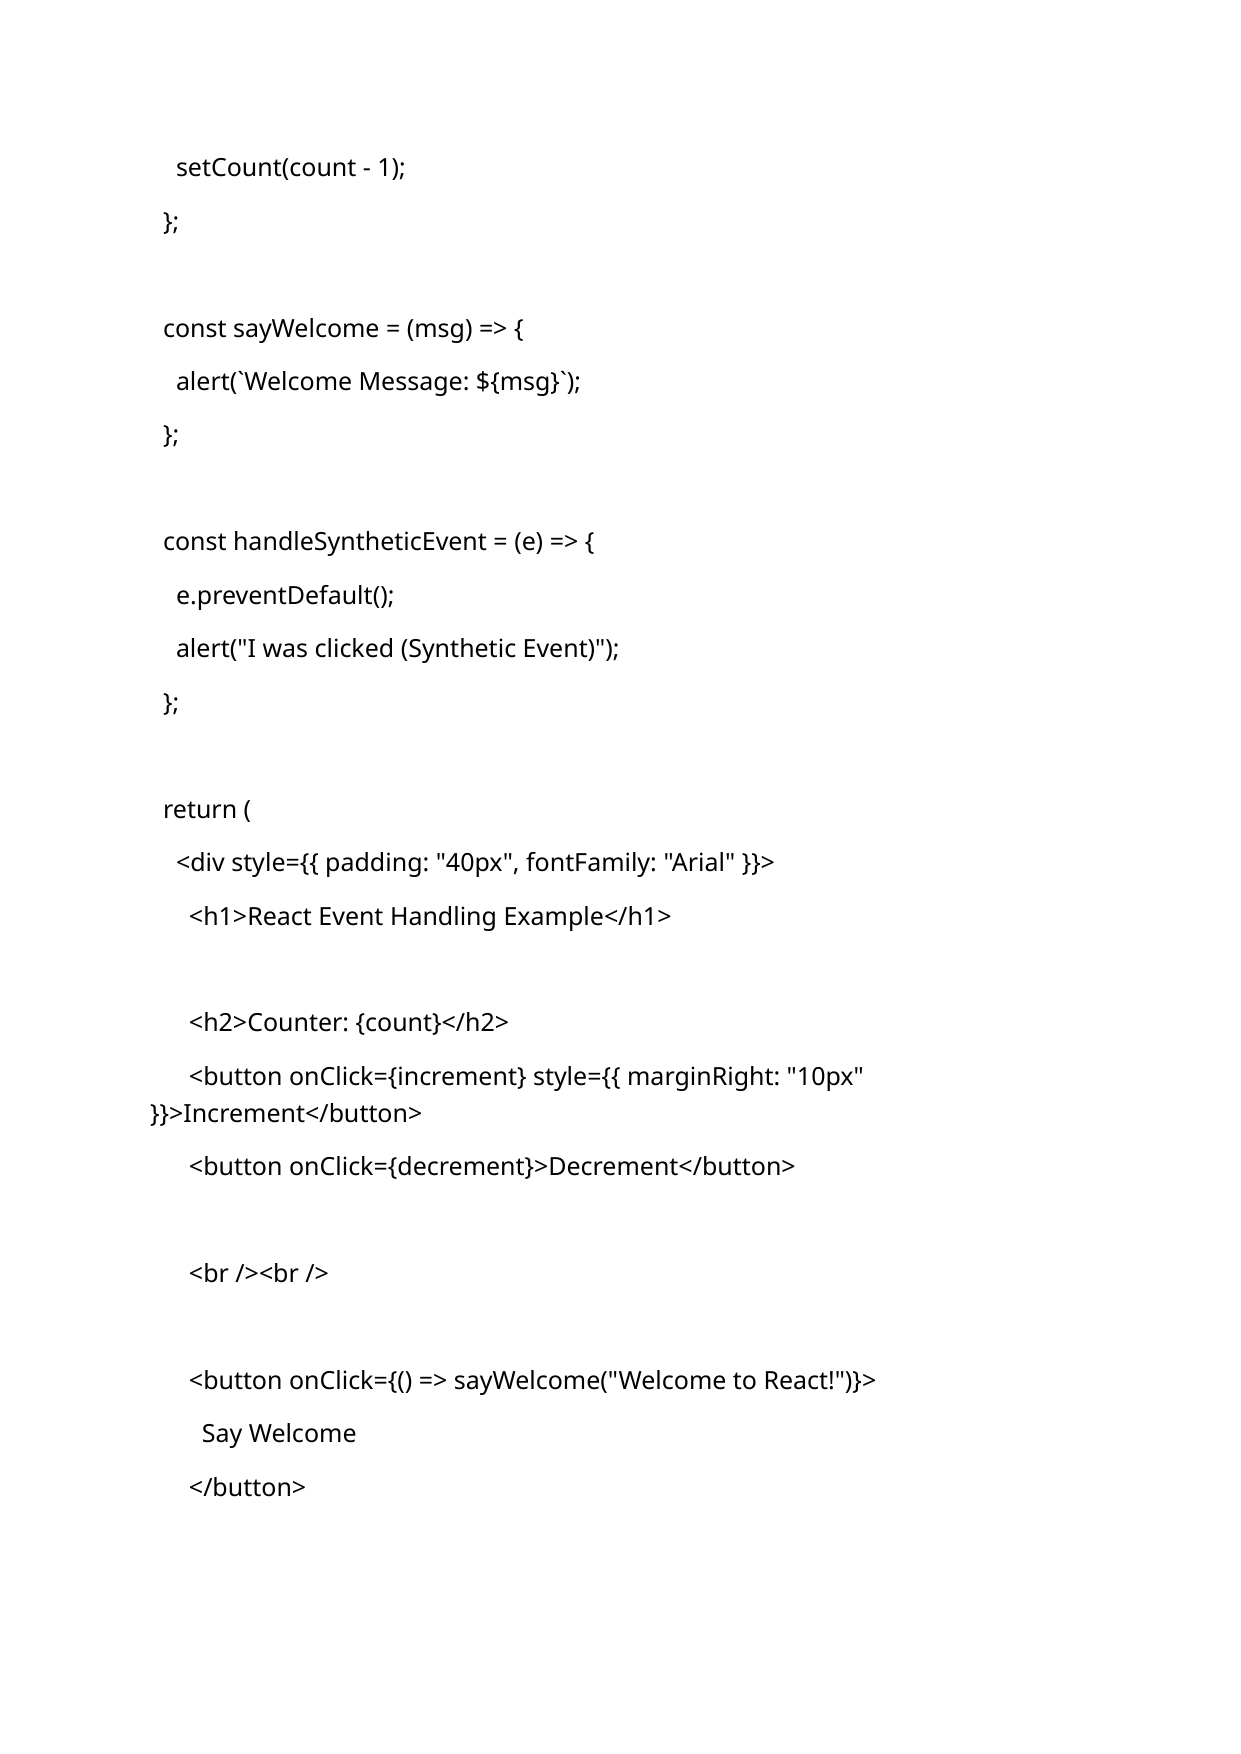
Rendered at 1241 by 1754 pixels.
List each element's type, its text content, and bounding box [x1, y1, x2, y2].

text alert(`Welcome Message: ${msg}`); [150, 364, 1090, 398]
text Say Welcome [150, 1416, 1090, 1450]
text </button> [150, 1469, 1090, 1503]
text e.preventDefault(); [150, 577, 1090, 612]
text const handleSyntheticEvent = (e) => { [150, 524, 1090, 558]
text }; [150, 684, 1090, 718]
text }; [150, 417, 1090, 451]
text <button onClick={increment} style={{ marginRight: "10px" }}>Increment</button> [150, 1058, 1090, 1129]
text const sayWelcome = (msg) => { [150, 310, 1090, 344]
text <h1>React Event Handling Example</h1> [150, 898, 1090, 932]
text <h2>Counter: {count}</h2> [150, 1005, 1090, 1039]
text return ( [150, 791, 1090, 825]
text <button onClick={decrement}>Decrement</button> [150, 1149, 1090, 1183]
text <br /><br /> [150, 1256, 1090, 1289]
text }; [150, 203, 1090, 237]
text <div style={{ padding: "40px", fontFamily: "Arial" }}> [150, 845, 1090, 879]
text <button onClick={() => sayWelcome("Welcome to React!")}> [150, 1362, 1090, 1396]
text alert("I was clicked (Synthetic Event)"); [150, 631, 1090, 665]
text setCount(count - 1); [150, 150, 1090, 184]
